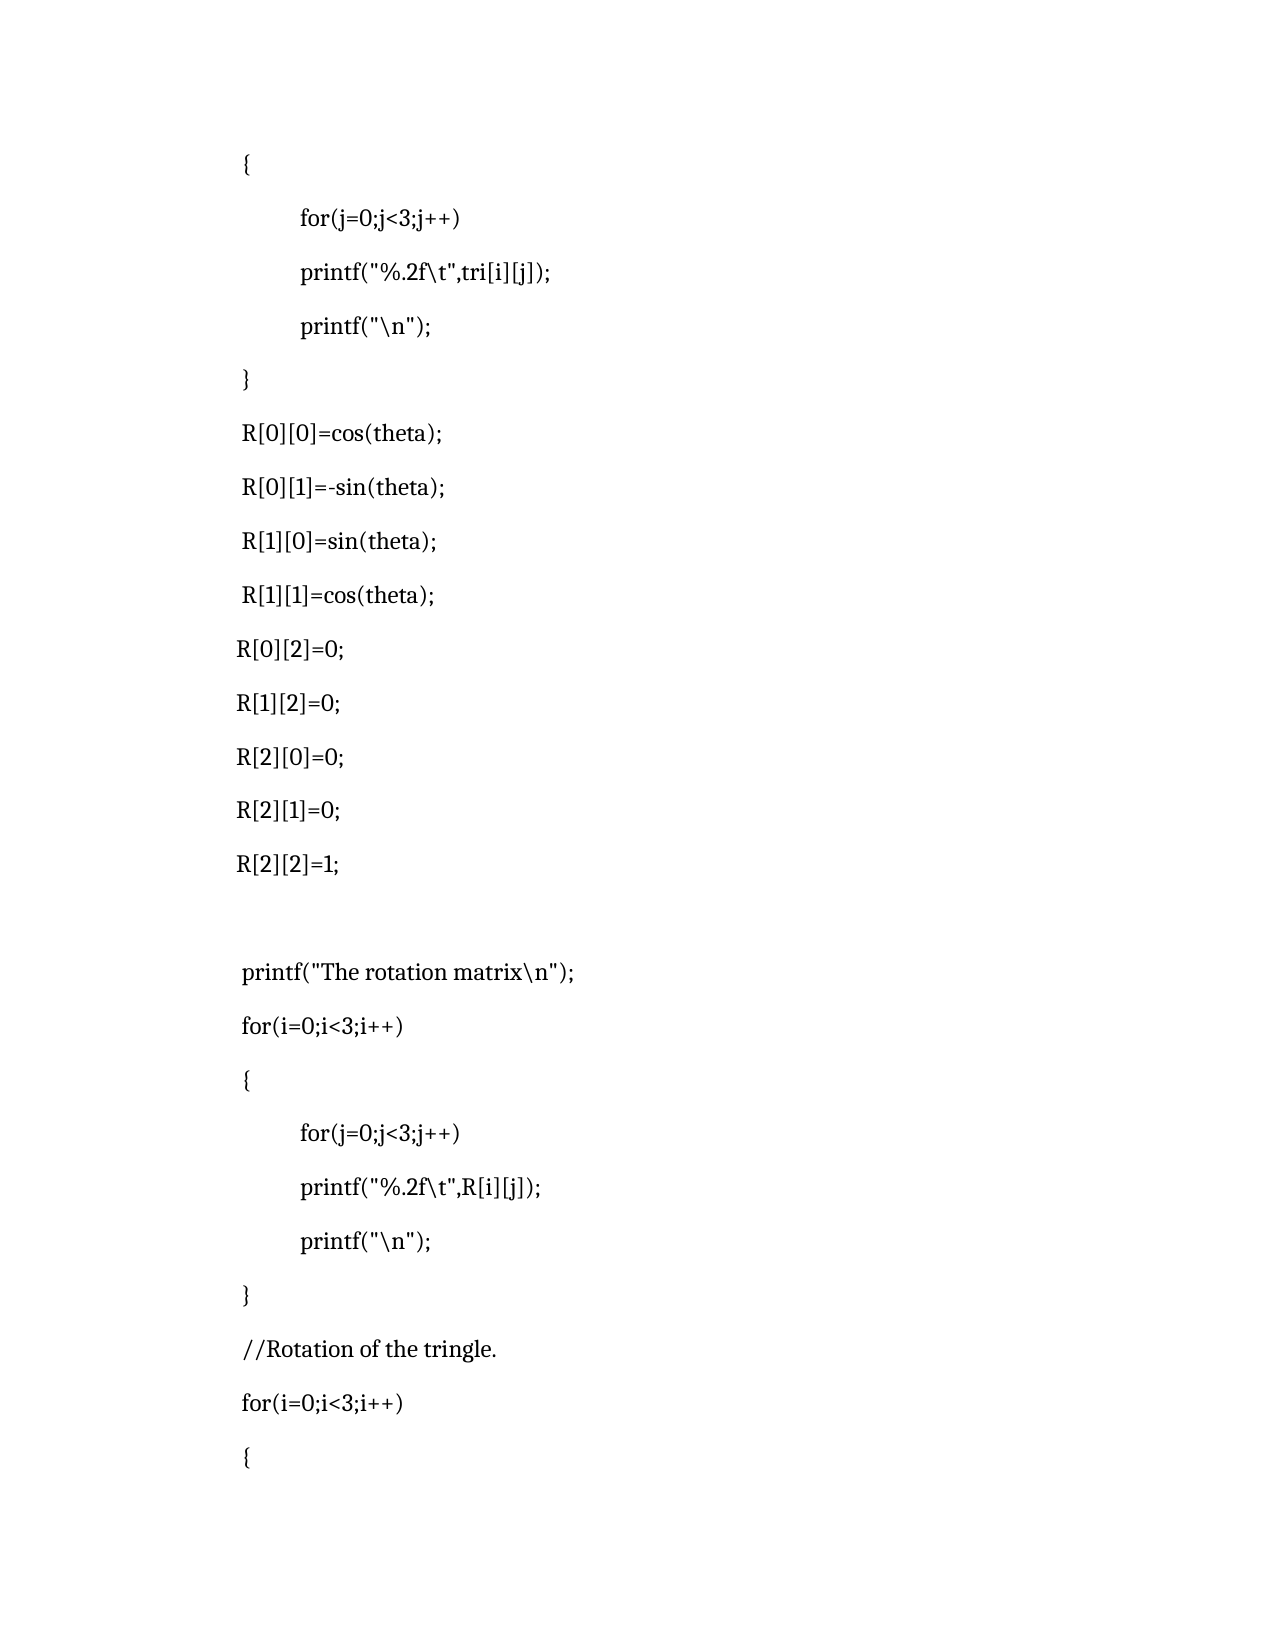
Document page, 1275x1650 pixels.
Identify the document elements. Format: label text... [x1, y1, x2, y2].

text { [150, 1066, 1125, 1094]
text R[0][0]=cos(theta); [150, 419, 1125, 448]
text } [150, 1281, 1125, 1310]
text for(j=0;j<3;j++) [150, 1119, 1125, 1148]
text printf("%.2f\t",R[i][j]); [150, 1173, 1125, 1202]
text printf("The rotation matrix\n"); [150, 958, 1125, 987]
text R[0][2]=0; [150, 635, 1125, 663]
text R[1][2]=0; [150, 688, 1125, 717]
text R[2][2]=1; [150, 850, 1125, 879]
text R[2][1]=0; [150, 796, 1125, 825]
text R[1][0]=sin(theta); [150, 527, 1125, 556]
text for(j=0;j<3;j++) [150, 204, 1125, 233]
text for(i=0;i<3;i++) [150, 1012, 1125, 1040]
text //Rotation of the tringle. [150, 1335, 1125, 1363]
text printf("\n"); [150, 312, 1125, 340]
text } [150, 365, 1125, 394]
text R[0][1]=-sin(theta); [150, 473, 1125, 502]
text printf("%.2f\t",tri[i][j]); [150, 258, 1125, 286]
text R[2][0]=0; [150, 742, 1125, 771]
text { [150, 1442, 1125, 1471]
text printf("\n"); [150, 1227, 1125, 1256]
text for(i=0;i<3;i++) [150, 1389, 1125, 1417]
text { [150, 150, 1125, 179]
text R[1][1]=cos(theta); [150, 581, 1125, 609]
